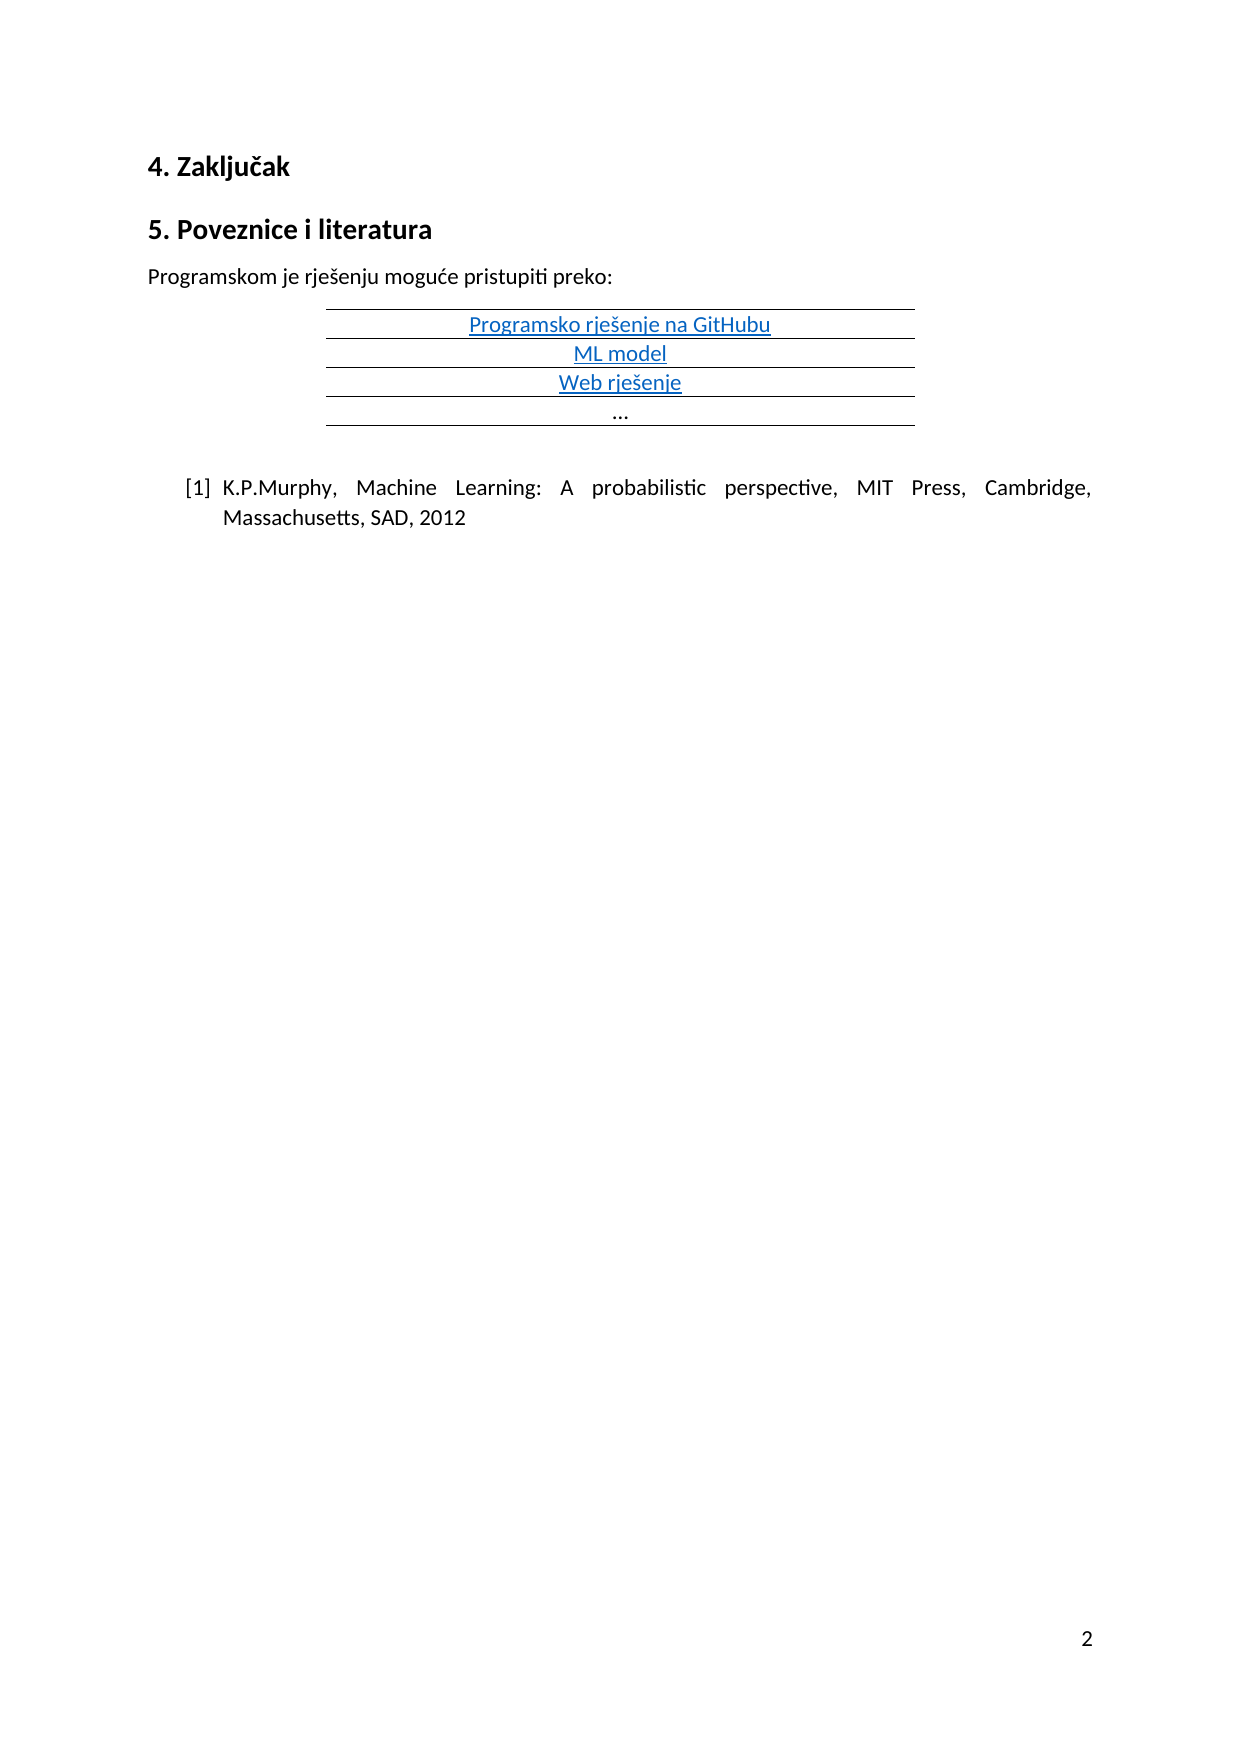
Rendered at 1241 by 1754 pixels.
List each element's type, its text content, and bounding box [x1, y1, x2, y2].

text Programskom je rješenju moguće pristupiti preko: [148, 262, 1093, 290]
subtitle Poveznice i literatura [148, 211, 1093, 247]
table_cell Web rješenje [326, 368, 915, 396]
subtitle Zaključak [148, 148, 1093, 183]
table_cell ML model [326, 339, 915, 367]
list K.P.Murphy, Machine Learning: A probabilistic perspective, MIT Press, Cambridge, Massachusetts, SAD, 2012 [185, 473, 1093, 531]
table_cell … [326, 397, 915, 425]
table_header Programsko rješenje na GitHubu [326, 310, 915, 338]
